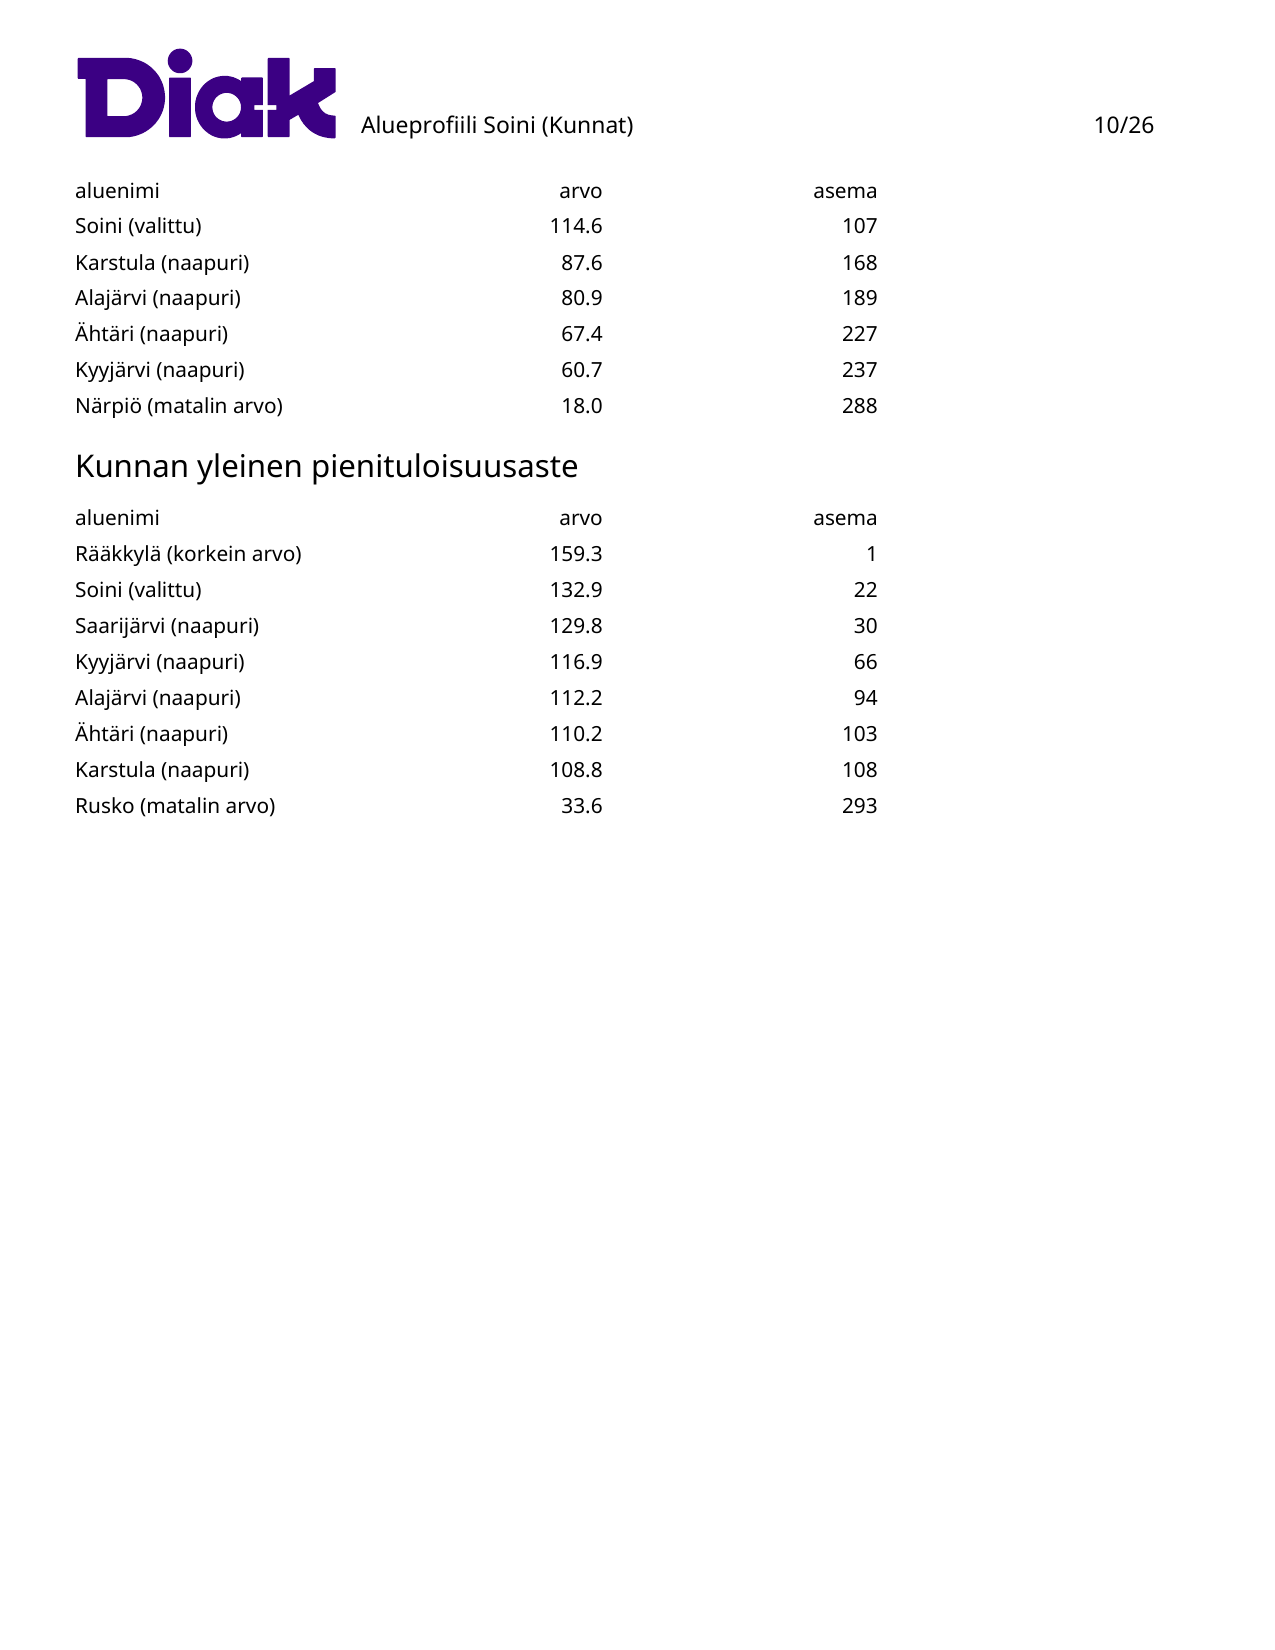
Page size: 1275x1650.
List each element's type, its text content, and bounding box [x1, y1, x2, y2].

table_cell 114.6 [339, 208, 614, 244]
table_header aluenimi [64, 172, 339, 208]
table_header asema [614, 172, 889, 208]
table_cell 60.7 [339, 352, 614, 388]
table_cell 87.6 [339, 244, 614, 280]
table_cell 108.8 [339, 751, 614, 787]
table_cell Ähtäri (naapuri) [64, 316, 339, 352]
table_cell 110.2 [339, 715, 614, 751]
table_cell 237 [614, 352, 889, 388]
table_cell Alajärvi (naapuri) [64, 280, 339, 316]
table_cell 112.2 [339, 679, 614, 715]
table_cell Ähtäri (naapuri) [64, 715, 339, 751]
table_cell 116.9 [339, 643, 614, 679]
table_cell Soini (valittu) [64, 571, 339, 607]
table_cell 159.3 [339, 535, 614, 571]
table_cell 1 [614, 535, 889, 571]
table_cell 129.8 [339, 607, 614, 643]
table_cell 227 [614, 316, 889, 352]
table_cell 103 [614, 715, 889, 751]
table_cell Alajärvi (naapuri) [64, 679, 339, 715]
table_cell Karstula (naapuri) [64, 751, 339, 787]
table_cell Karstula (naapuri) [64, 244, 339, 280]
table_cell Närpiö (matalin arvo) [64, 388, 339, 423]
table_cell Saarijärvi (naapuri) [64, 607, 339, 643]
table_header aluenimi [64, 500, 339, 535]
table_header arvo [339, 500, 614, 535]
table_cell 66 [614, 643, 889, 679]
table_cell 108 [614, 751, 889, 787]
table_header arvo [339, 172, 614, 208]
table_cell 18.0 [339, 388, 614, 423]
table_header asema [614, 500, 889, 535]
table_cell Kyyjärvi (naapuri) [64, 643, 339, 679]
table_cell 288 [614, 388, 889, 423]
table_cell Rusko (matalin arvo) [64, 787, 339, 823]
table_cell 94 [614, 679, 889, 715]
table_cell 80.9 [339, 280, 614, 316]
table_cell 67.4 [339, 316, 614, 352]
table_cell 189 [614, 280, 889, 316]
table_cell 293 [614, 787, 889, 823]
table_cell 22 [614, 571, 889, 607]
table_cell Kyyjärvi (naapuri) [64, 352, 339, 388]
table_cell 30 [614, 607, 889, 643]
table_cell 33.6 [339, 787, 614, 823]
table_cell 132.9 [339, 571, 614, 607]
table_cell 107 [614, 208, 889, 244]
table_cell Soini (valittu) [64, 208, 339, 244]
subtitle Kunnan yleinen pienituloisuusaste [75, 444, 1200, 487]
table_cell Rääkkylä (korkein arvo) [64, 535, 339, 571]
table_cell 168 [614, 244, 889, 280]
